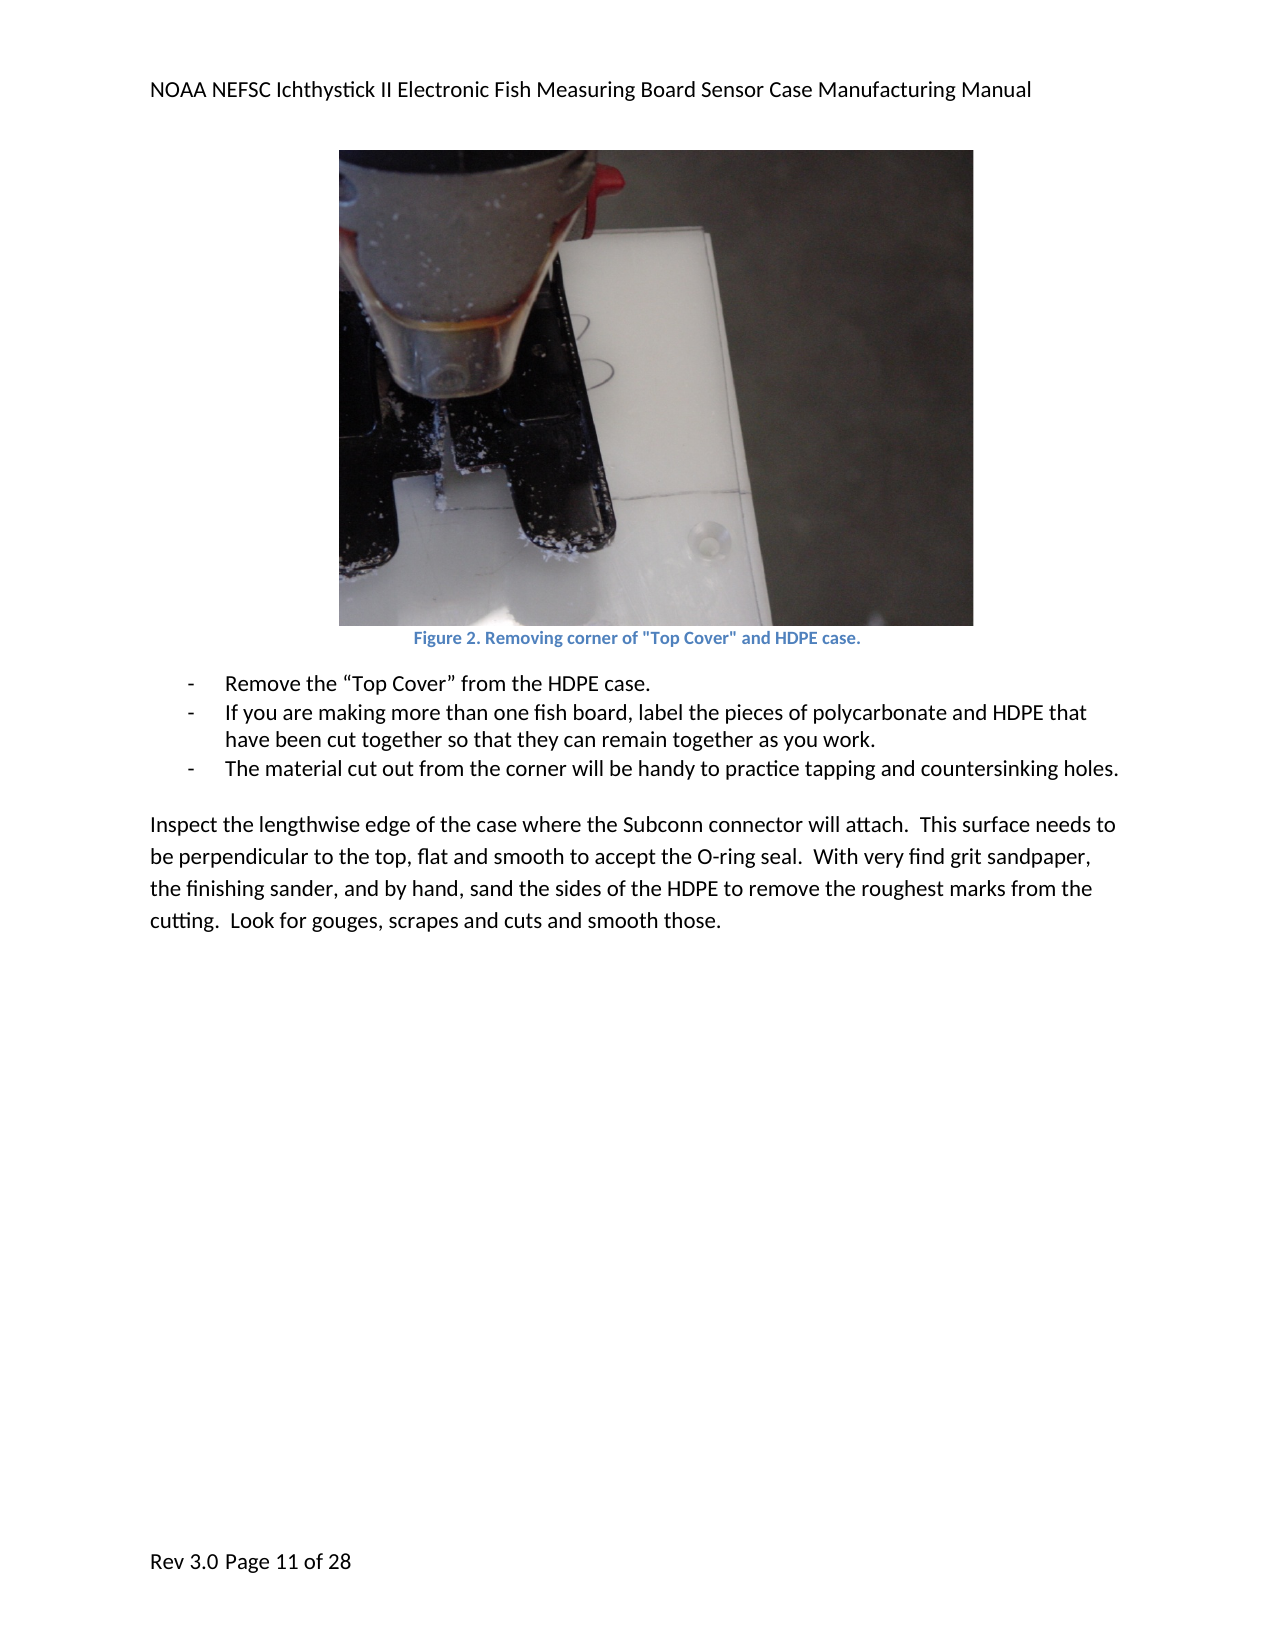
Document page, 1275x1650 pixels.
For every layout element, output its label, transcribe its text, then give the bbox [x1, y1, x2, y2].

picture [339, 150, 974, 626]
list Remove the “Top Cover” from the HDPE case. [187, 669, 1125, 698]
text Inspect the lengthwise edge of the case where the Subconn connector will attach. This surface needs to be perpendicular to the top, flat and smooth to accept the O-ring seal. With very find grit sandpaper, the finishing sander, and by hand, sand the sides of the HDPE to remove the roughest marks from the cutting. Look for gouges, scrapes and cuts and smooth those. [150, 810, 1125, 934]
list The material cut out from the corner will be handy to practice tapping and countersinking holes. [187, 754, 1125, 782]
list If you are making more than one fish board, label the pieces of polycarbonate and HDPE that have been cut together so that they can remain together as you work. [187, 698, 1125, 754]
